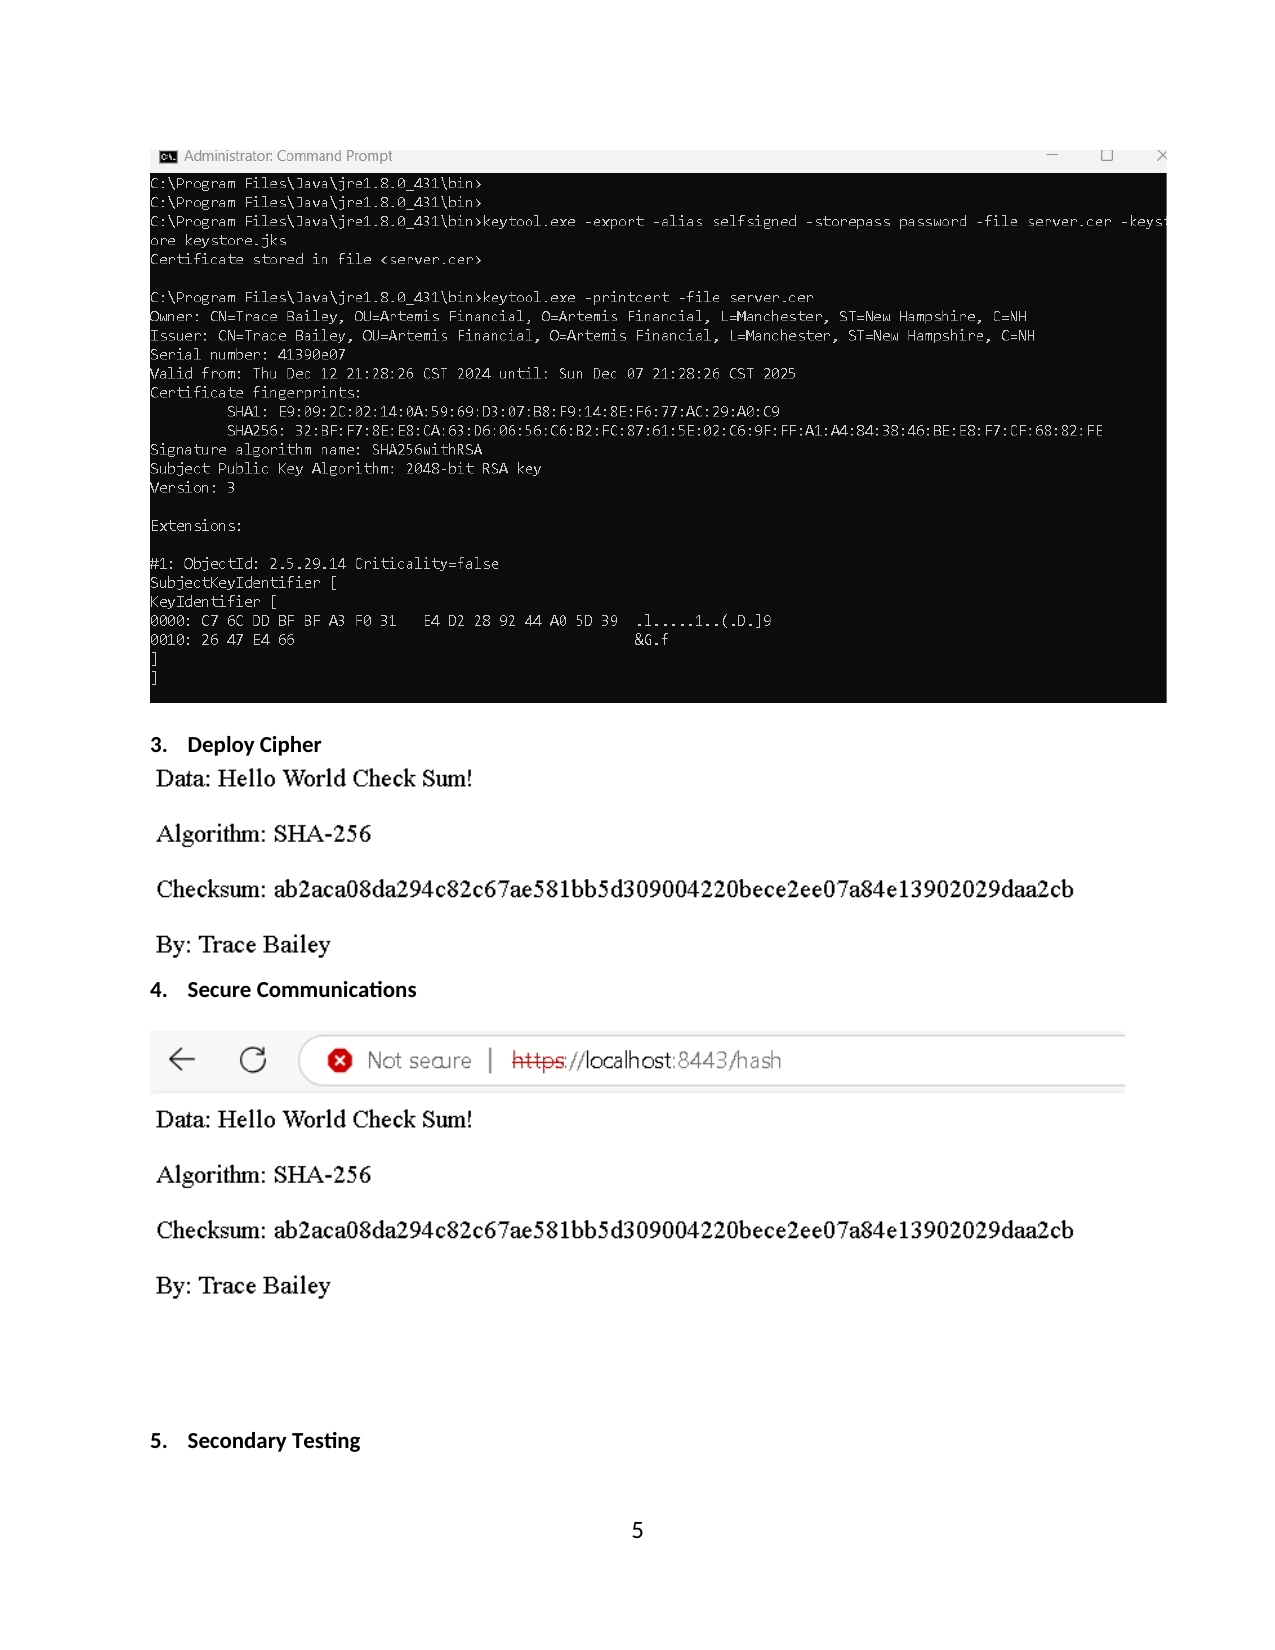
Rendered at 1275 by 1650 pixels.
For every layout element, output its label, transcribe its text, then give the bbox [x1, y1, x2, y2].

picture [150, 1031, 1125, 1398]
subtitle Deploy Cipher [150, 730, 1125, 758]
picture [150, 150, 1167, 703]
picture [150, 758, 1125, 976]
subtitle Secure Communications [150, 976, 1125, 1003]
subtitle Secondary Testing [150, 1426, 1125, 1454]
